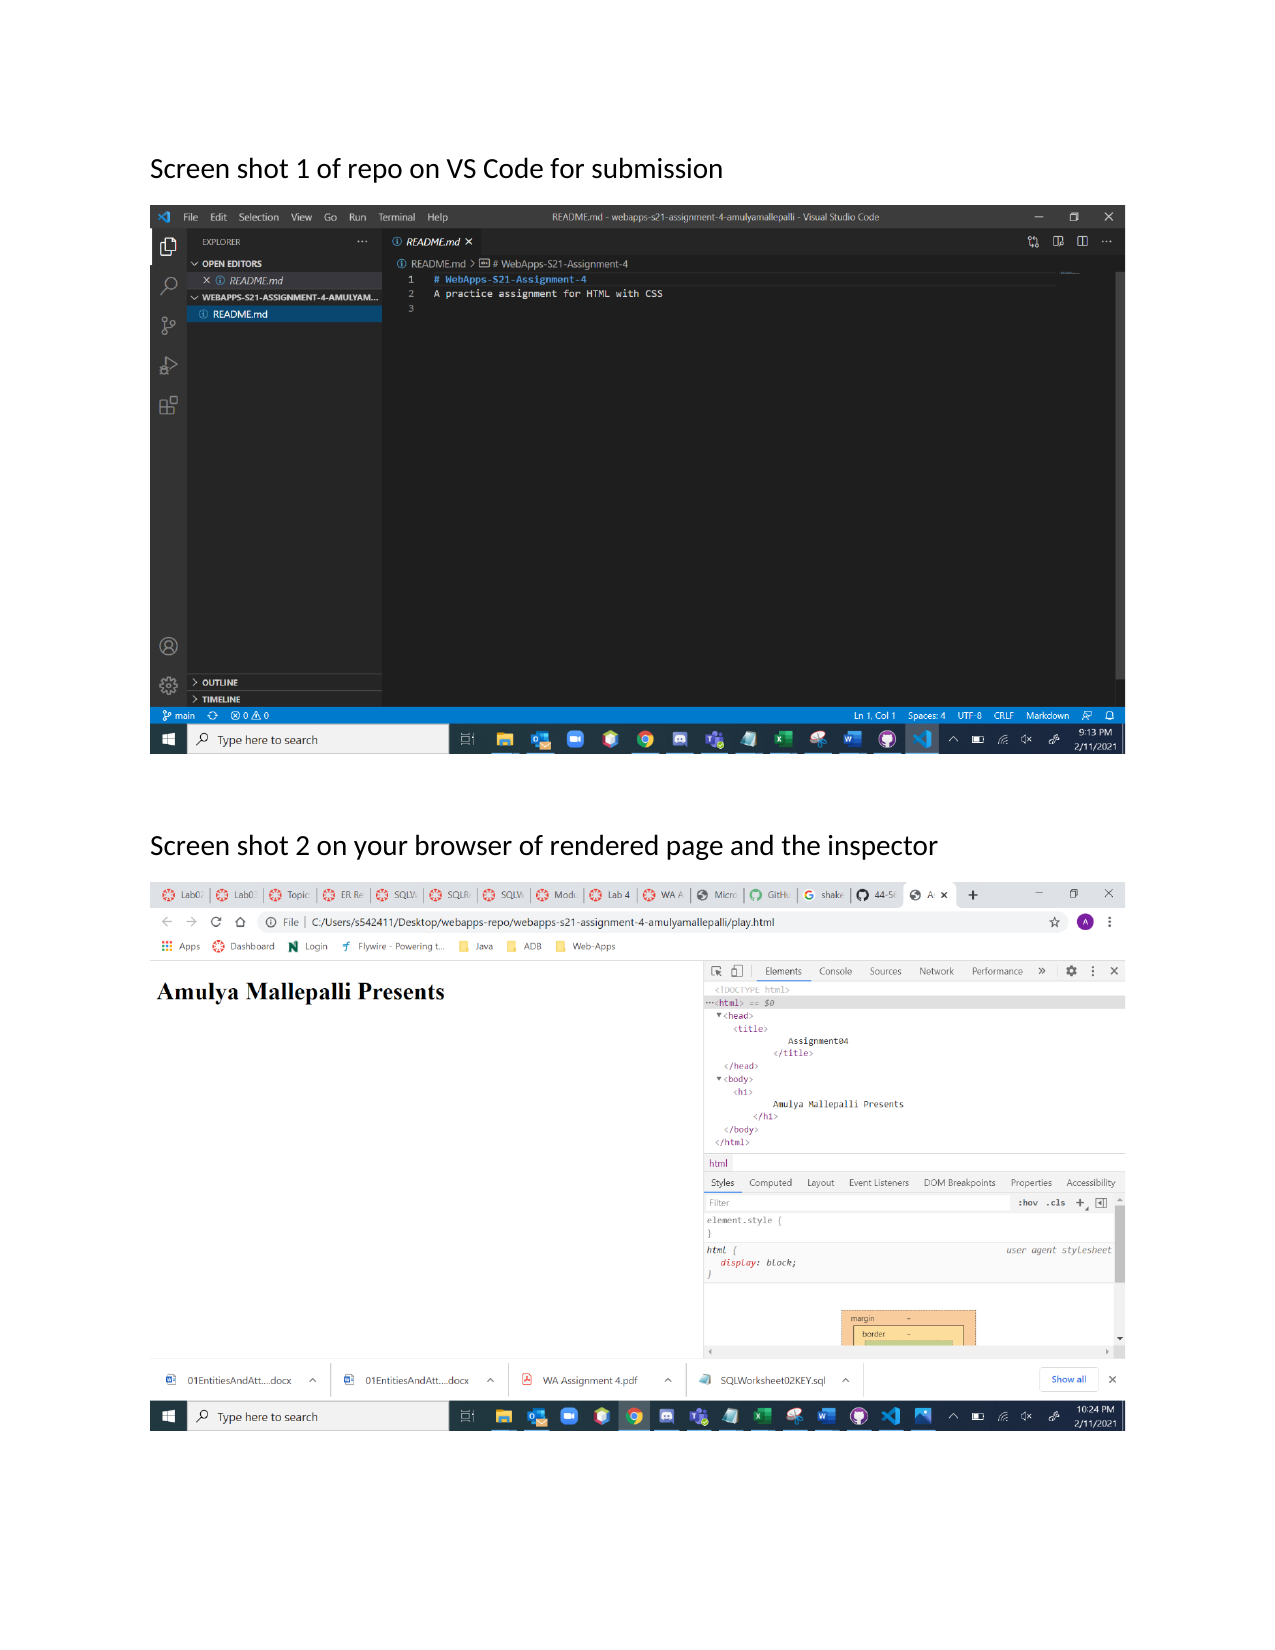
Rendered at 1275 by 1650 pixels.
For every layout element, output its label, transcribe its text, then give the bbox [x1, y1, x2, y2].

picture [150, 882, 1125, 1431]
picture [150, 205, 1125, 754]
text Screen shot 2 on your browser of rendered page and the inspector [150, 827, 1125, 863]
text Screen shot 1 of repo on VS Code for submission [150, 150, 1125, 186]
